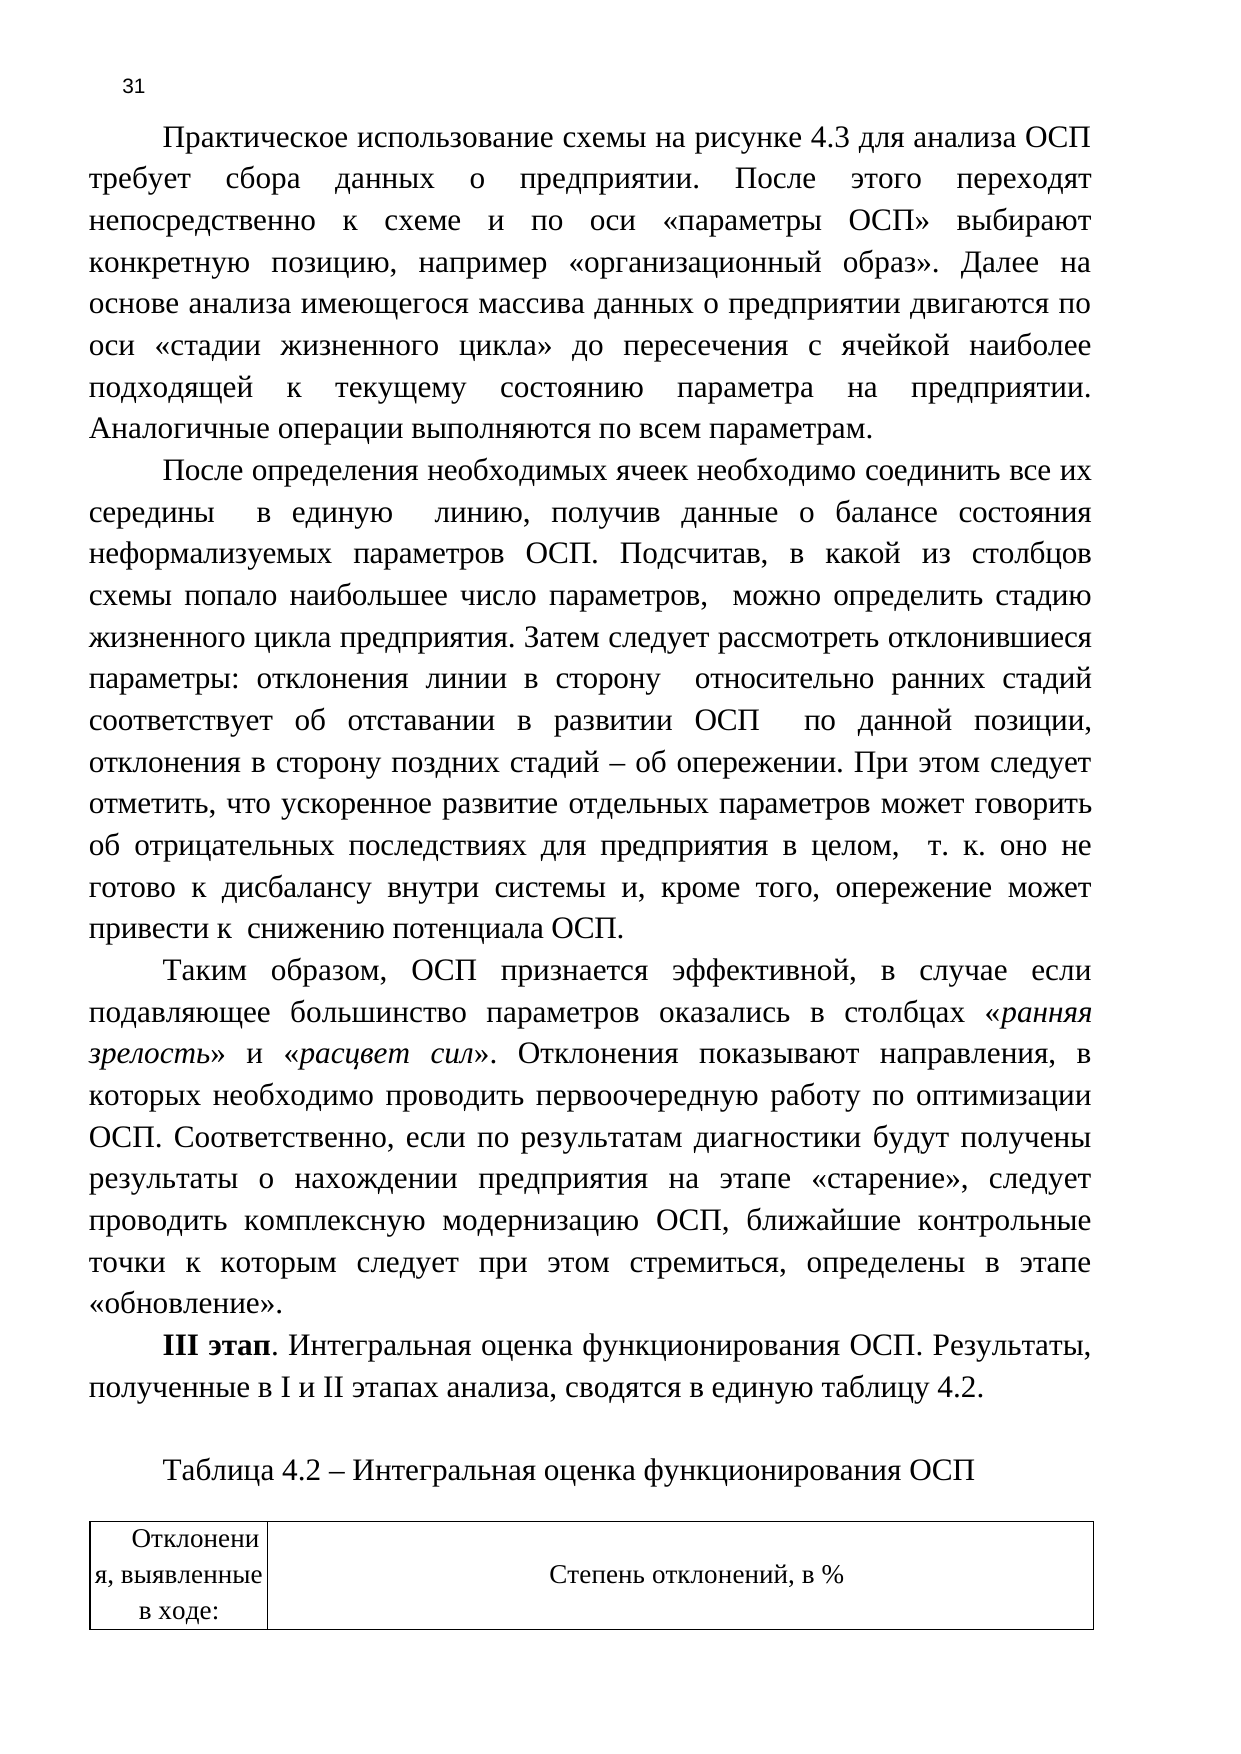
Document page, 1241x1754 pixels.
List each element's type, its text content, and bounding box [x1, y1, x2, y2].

table_header Степень отклонений, в % [268, 1522, 1093, 1629]
text После определения необходимых ячеек необходимо соединить все их середины в единую линию, получив данные о балансе состояния неформализуемых параметров ОСП. Подсчитав, в какой из столбцов схемы попало наибольшее число параметров, можно определить стадию жизненного цикла предприятия. Затем следует рассмотреть отклонившиеся параметры: отклонения линии в сторону относительно ранних стадий соответствует об отставании в развитии ОСП по данной позиции, отклонения в сторону поздних стадий – об опережении. При этом следует отметить, что ускоренное развитие отдельных параметров может говорить об отрицательных последствиях для предприятия в целом, т. к. оно не готово к дисбалансу внутри системы и, кроме того, опережение может привести к снижению потенциала ОСП. [89, 451, 1092, 946]
text Практическое использование схемы на рисунке 4.3 для анализа ОСП требует сбора данных о предприятии. После этого переходят непосредственно к схеме и по оси «параметры ОСП» выбирают конкретную позицию, например «организационный образ». Далее на основе анализа имеющегося массива данных о предприятии двигаются по оси «стадии жизненного цикла» до пересечения с ячейкой наиболее подходящей к текущему состоянию параметра на предприятии. Аналогичные операции выполняются по всем параметрам. [89, 118, 1092, 446]
text III этап. Интегральная оценка функционирования ОСП. Результаты, полученные в I и II этапах анализа, сводятся в единую таблицу 4.2. [89, 1326, 1092, 1404]
text Таким образом, ОСП признается эффективной, в случае если подавляющее большинство параметров оказались в столбцах «ранняя зрелость» и «расцвет сил». Отклонения показывают направления, в которых необходимо проводить первоочередную работу по оптимизации ОСП. Соответственно, если по результатам диагностики будут получены результаты о нахождении предприятия на этапе «старение», следует проводить комплексную модернизацию ОСП, ближайшие контрольные точки к которым следует при этом стремиться, определены в этапе «обновление». [89, 951, 1092, 1321]
table_header Отклонения, выявленные в ходе: [91, 1522, 267, 1629]
text Таблица 4.2 – Интегральная оценка функционирования ОСП [89, 1451, 1092, 1487]
